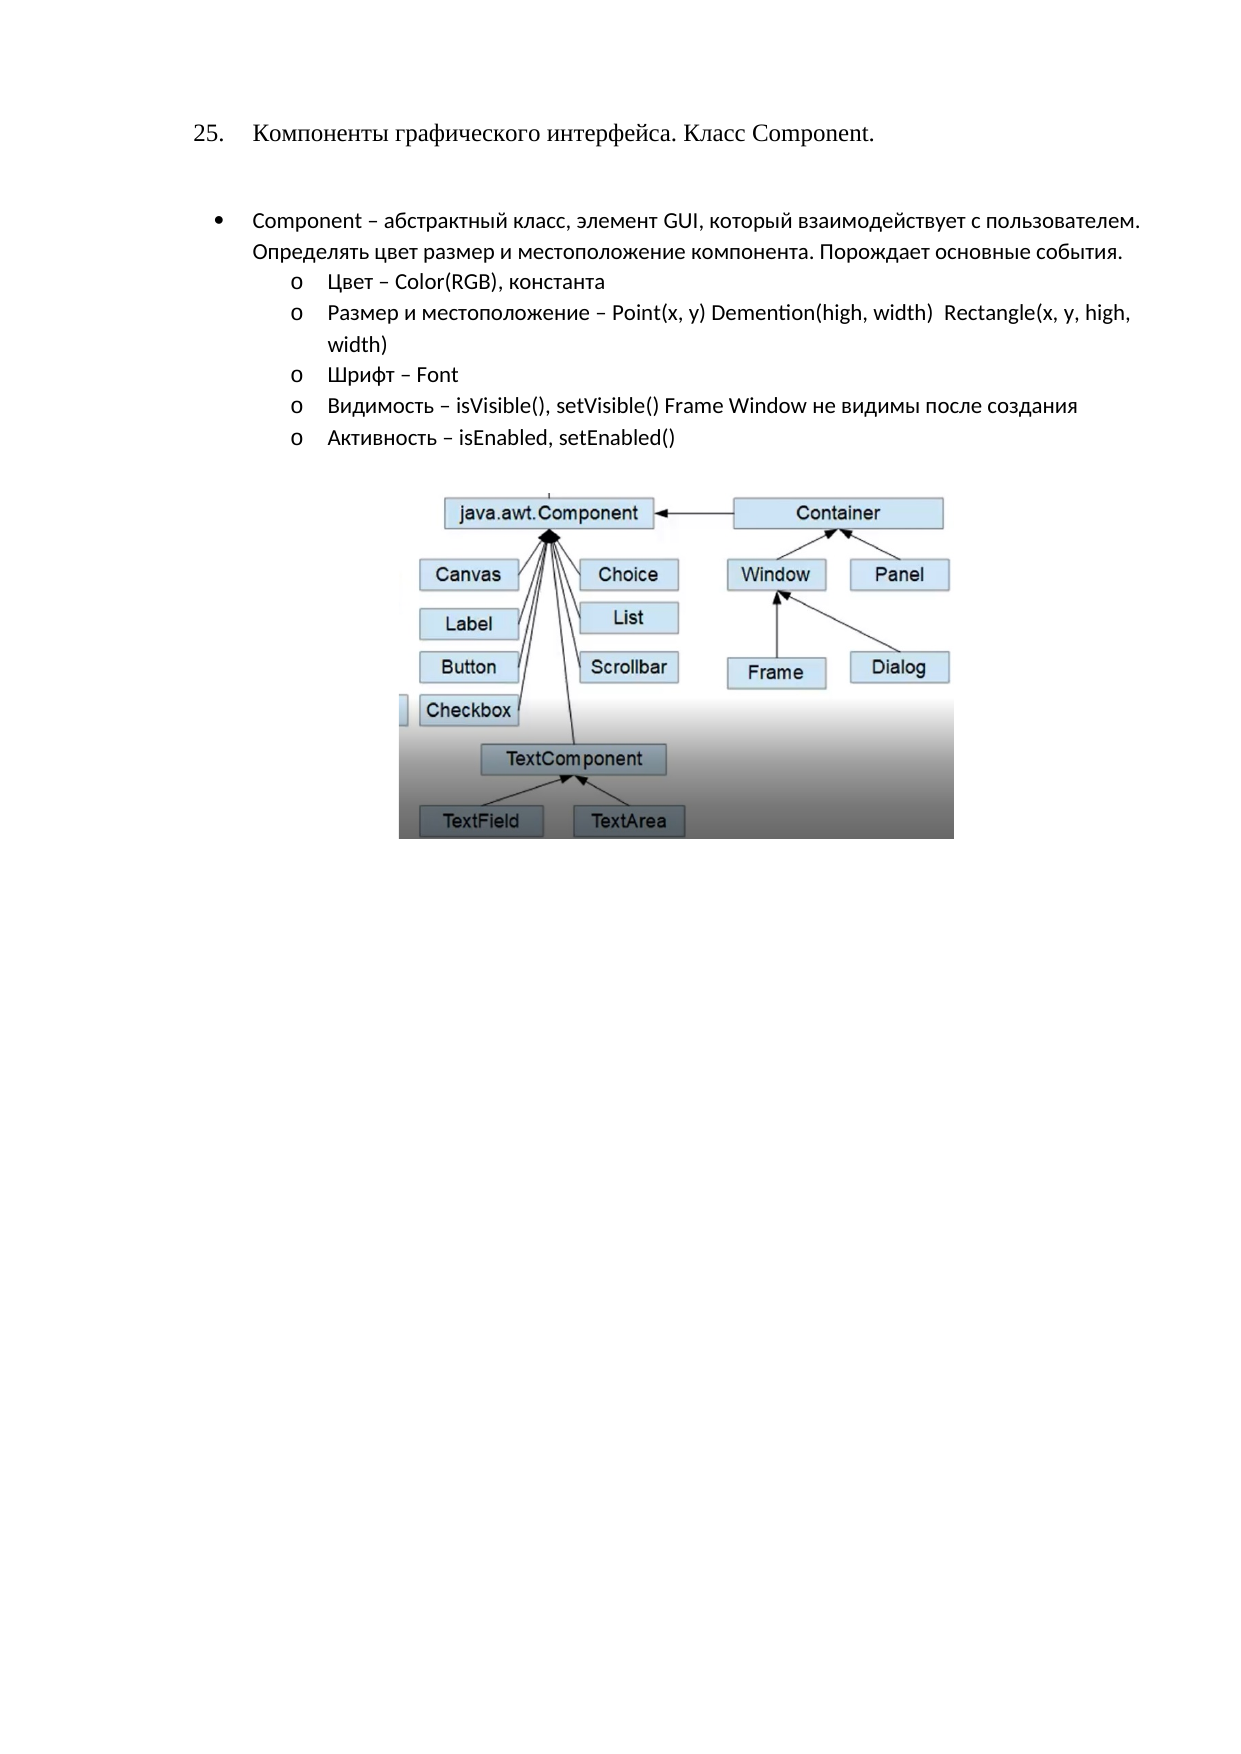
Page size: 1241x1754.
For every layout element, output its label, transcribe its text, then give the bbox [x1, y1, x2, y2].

list Component – абстрактный класс, элемент GUI, который взаимодействует с пользователем. Определять цвет размер и местоположение компонента. Порождает основные события. [215, 207, 1152, 265]
list Шрифт – Font [290, 360, 1152, 389]
list Видимость – isVisible(), setVisible() Frame Window не видимы после создания [290, 392, 1152, 421]
list Активность – isEnabled, setEnabled() [290, 423, 1152, 452]
list Размер и местоположение – Point(x, y) Demention(high, width) Rectangle(x, y, high, width) [290, 298, 1152, 358]
list Цвет – Color(RGB), константа [290, 267, 1152, 296]
picture [397, 493, 954, 837]
list Компоненты графического интерфейса. Класс Component. [193, 118, 1152, 147]
